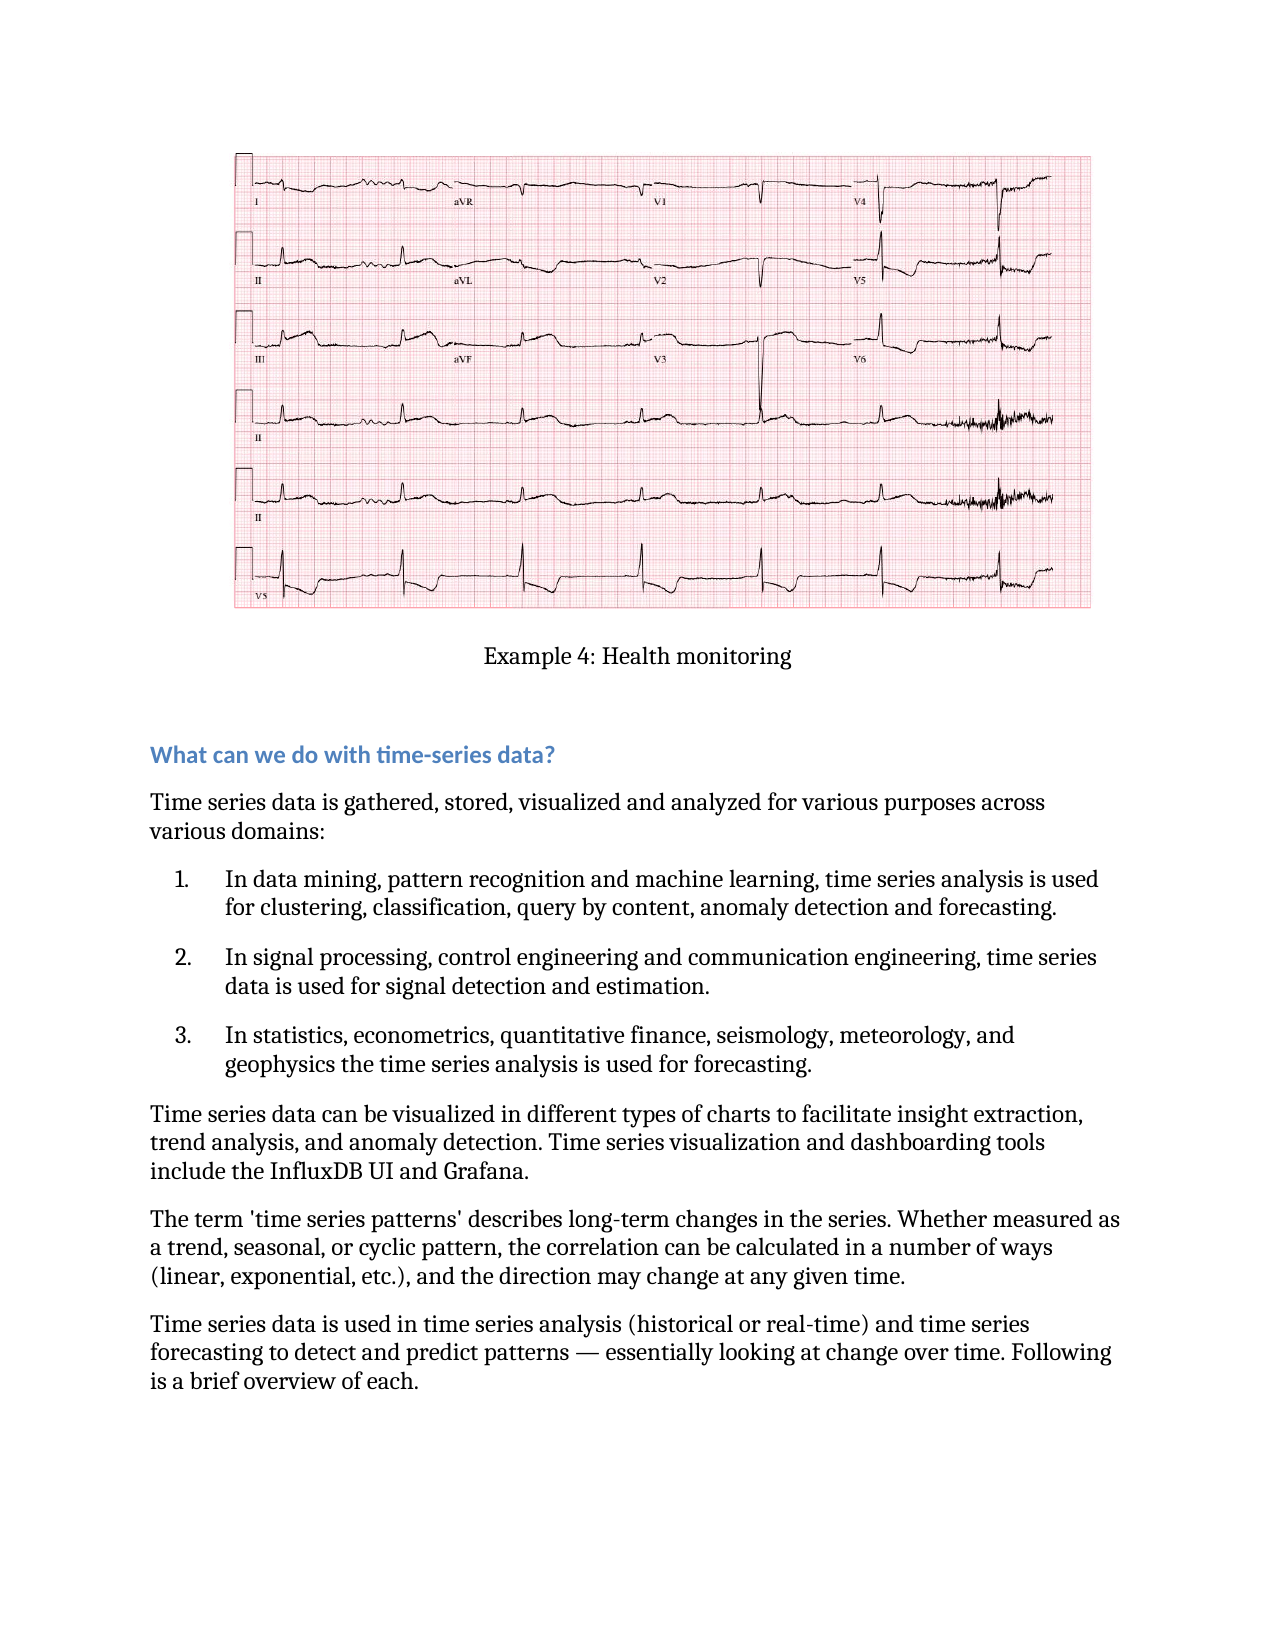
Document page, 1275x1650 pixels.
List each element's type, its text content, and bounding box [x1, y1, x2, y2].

picture [225, 150, 1100, 615]
list In data mining, pattern recognition and machine learning, time series analysis is used for clustering, classification, query by content, anomaly detection and forecasting. [175, 864, 1125, 922]
text Time series data is used in time series analysis (historical or real-time) and time series forecasting to detect and predict patterns — essentially looking at change over time. Following is a brief overview of each. [150, 1309, 1125, 1396]
text The term 'time series patterns' describes long-term changes in the series. Whether measured as a trend, seasonal, or cyclic pattern, the correlation can be calculated in a number of ways (linear, exponential, etc.), and the direction may change at any given time. [150, 1204, 1125, 1291]
text Time series data can be visualized in different types of charts to facilitate insight extraction, trend analysis, and anomaly detection. Time series visualization and dashboarding tools include the InfluxDB UI and Grafana. [150, 1099, 1125, 1186]
text Example 4: Health monitoring [150, 642, 1125, 671]
list In statistics, econometrics, quantitative finance, seismology, meteorology, and geophysics the time series analysis is used for forecasting. [175, 1021, 1125, 1079]
subtitle What can we do with time-series data? [150, 739, 1125, 769]
text Time series data is gathered, stored, visualized and analyzed for various purposes across various domains: [150, 788, 1125, 846]
list In signal processing, control engineering and communication engineering, time series data is used for signal detection and estimation. [175, 943, 1125, 1000]
